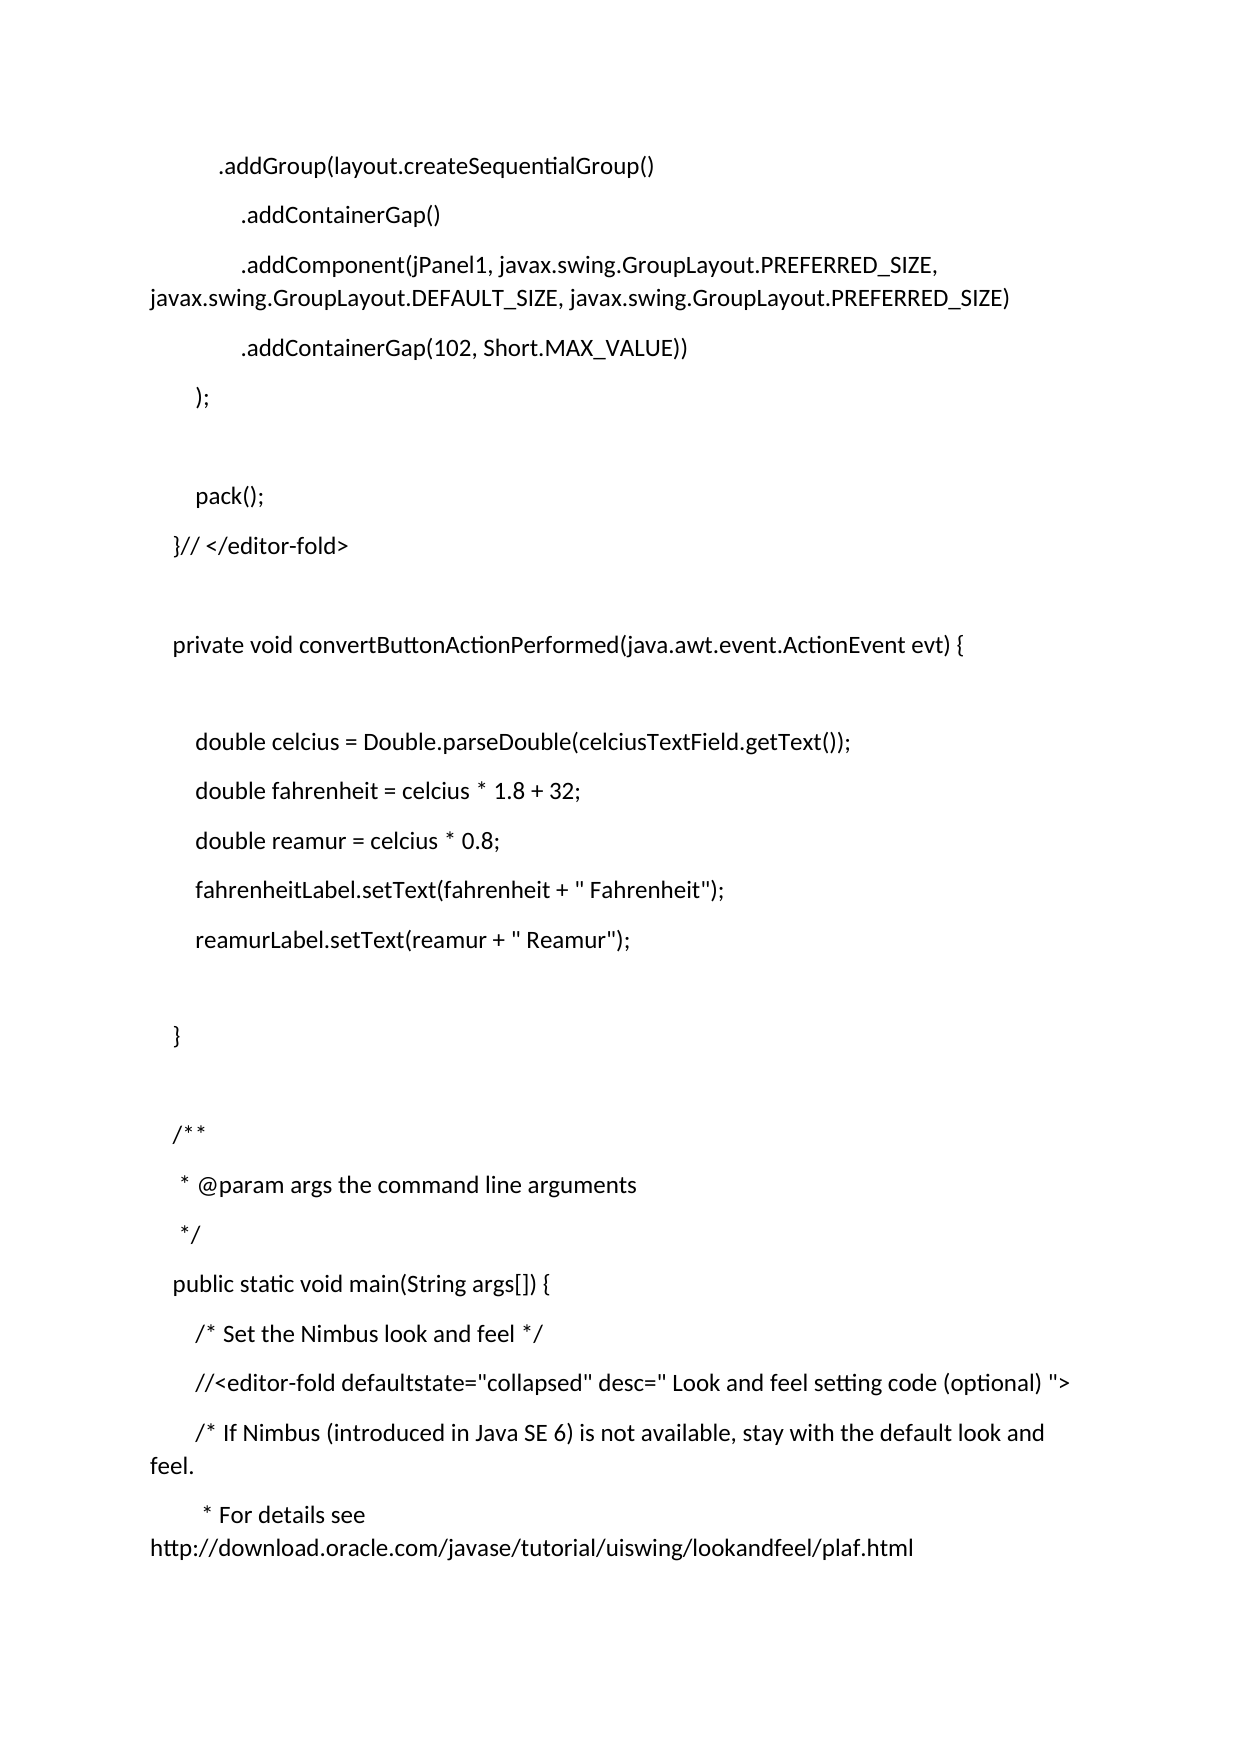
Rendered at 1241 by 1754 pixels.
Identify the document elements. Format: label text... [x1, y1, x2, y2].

text /* If Nimbus (introduced in Java SE 6) is not available, stay with the default look and feel. [150, 1417, 1090, 1481]
text private void convertButtonActionPerformed(java.awt.event.ActionEvent evt) { [150, 629, 1090, 660]
text .addContainerGap() [150, 199, 1090, 230]
text reamurLabel.setText(reamur + " Reamur"); [150, 924, 1090, 954]
text .addContainerGap(102, Short.MAX_VALUE)) [150, 332, 1090, 362]
text } [150, 1020, 1090, 1051]
text * For details see http://download.oracle.com/javase/tutorial/uiswing/lookandfeel/plaf.html [150, 1499, 1090, 1563]
text fahrenheitLabel.setText(fahrenheit + " Fahrenheit"); [150, 874, 1090, 905]
text pack(); [150, 480, 1090, 511]
text * @param args the command line arguments [150, 1169, 1090, 1200]
text ); [150, 381, 1090, 412]
text double celcius = Double.parseDouble(celciusTextField.getText()); [150, 726, 1090, 756]
text */ [150, 1219, 1090, 1249]
text }// </editor-fold> [150, 530, 1090, 561]
text double reamur = celcius * 0.8; [150, 825, 1090, 855]
text //<editor-fold defaultstate="collapsed" desc=" Look and feel setting code (optional) "> [150, 1367, 1090, 1398]
text /** [150, 1119, 1090, 1150]
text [150, 249, 1090, 313]
text double fahrenheit = celcius * 1.8 + 32; [150, 775, 1090, 806]
text .addGroup(layout.createSequentialGroup() [150, 150, 1090, 181]
text /* Set the Nimbus look and feel */ [150, 1318, 1090, 1348]
text public static void main(String args[]) { [150, 1268, 1090, 1299]
